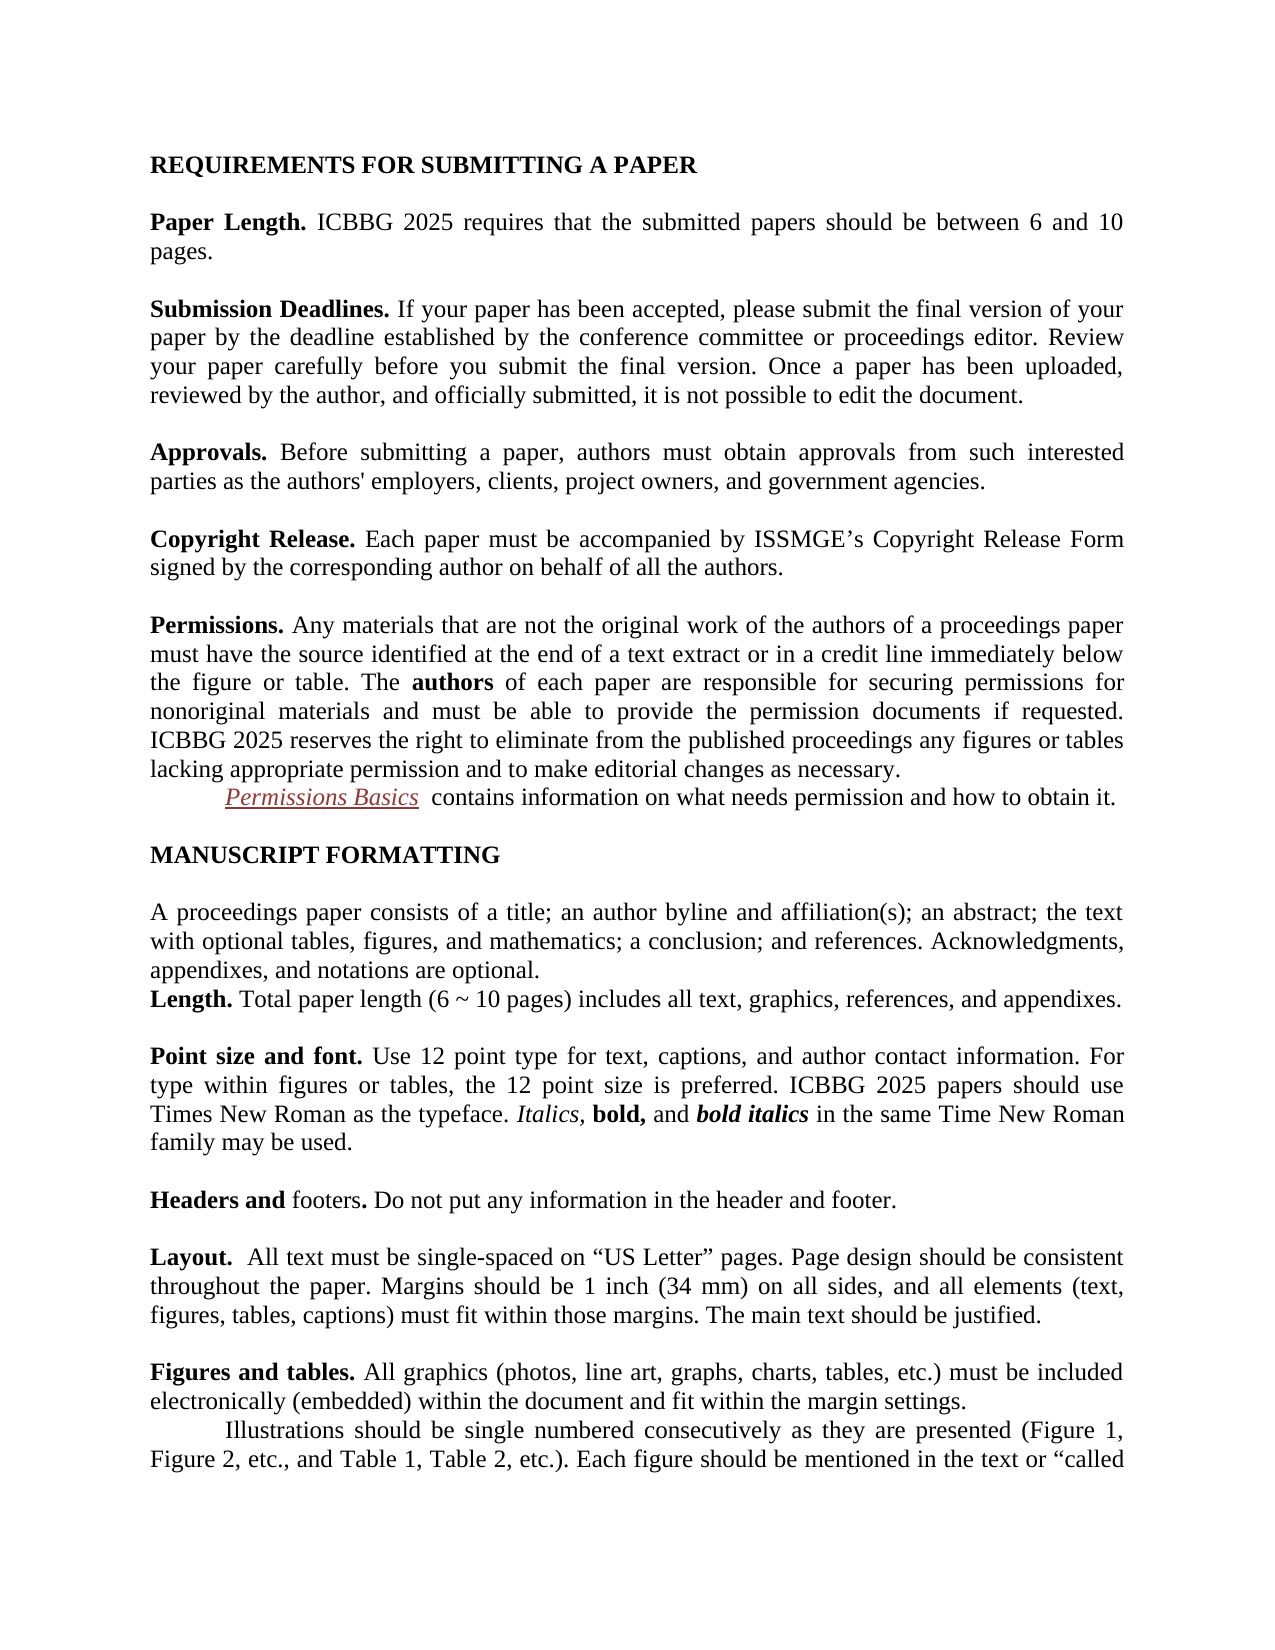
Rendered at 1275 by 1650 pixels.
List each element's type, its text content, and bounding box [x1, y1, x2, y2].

text Copyright Release. Each paper must be accompanied by ISSMGE’s Copyright Release Form signed by the corresponding author on behalf of all the authors. [150, 524, 1125, 581]
text Approvals. Before submitting a paper, authors must obtain approvals from such interested parties as the authors' employers, clients, project owners, and government agencies. [150, 437, 1125, 495]
text REQUIREMENTS FOR SUBMITTING A PAPER [150, 150, 1125, 179]
text A proceedings paper consists of a title; an author byline and affiliation(s); an abstract; the text with optional tables, figures, and mathematics; a conclusion; and references. Acknowledgments, appendixes, and notations are optional. [150, 897, 1125, 984]
text Layout. All text must be single-spaced on “US Letter” pages. Page design should be consistent throughout the paper. Margins should be 1 inch (34 mm) on all sides, and all elements (text, figures, tables, captions) must fit within those margins. The main text should be justified. [150, 1242, 1125, 1329]
text Paper Length. ICBBG 2025 requires that the submitted papers should be between 6 and 10 pages. [150, 207, 1125, 265]
text Permissions. Any materials that are not the original work of the authors of a proceedings paper must have the source identified at the end of a text extract or in a credit line immediately below the figure or table. The authors of each paper are responsible for securing permissions for nonoriginal materials and must be able to provide the permission documents if requested. ICBBG 2025 reserves the right to eliminate from the published proceedings any figures or tables lacking appropriate permission and to make editorial changes as necessary. [150, 610, 1125, 782]
text Figures and tables. All graphics (photos, line art, graphs, charts, tables, etc.) must be included electronically (embedded) within the document and fit within the margin settings. [150, 1357, 1125, 1415]
text Permissions Basics contains information on what needs permission and how to obtain it. [150, 782, 1125, 811]
text Point size and font. Use 12 point type for text, captions, and author contact information. For type within figures or tables, the 12 point size is preferred. ICBBG 2025 papers should use Times New Roman as the typeface. Italics, bold, and bold italics in the same Time New Roman family may be used. [150, 1041, 1125, 1156]
text Headers and footers. Do not put any information in the header and footer. [150, 1185, 1125, 1214]
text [150, 1415, 1125, 1472]
text Submission Deadlines. If your paper has been accepted, please submit the final version of your paper by the deadline established by the conference committee or proceedings editor. Review your paper carefully before you submit the final version. Once a paper has been uploaded, reviewed by the author, and officially submitted, it is not possible to edit the document. [150, 294, 1125, 409]
text Length. Total paper length (6 ~ 10 pages) includes all text, graphics, references, and appendixes. [150, 984, 1125, 1012]
text MANUSCRIPT FORMATTING [150, 840, 1125, 869]
